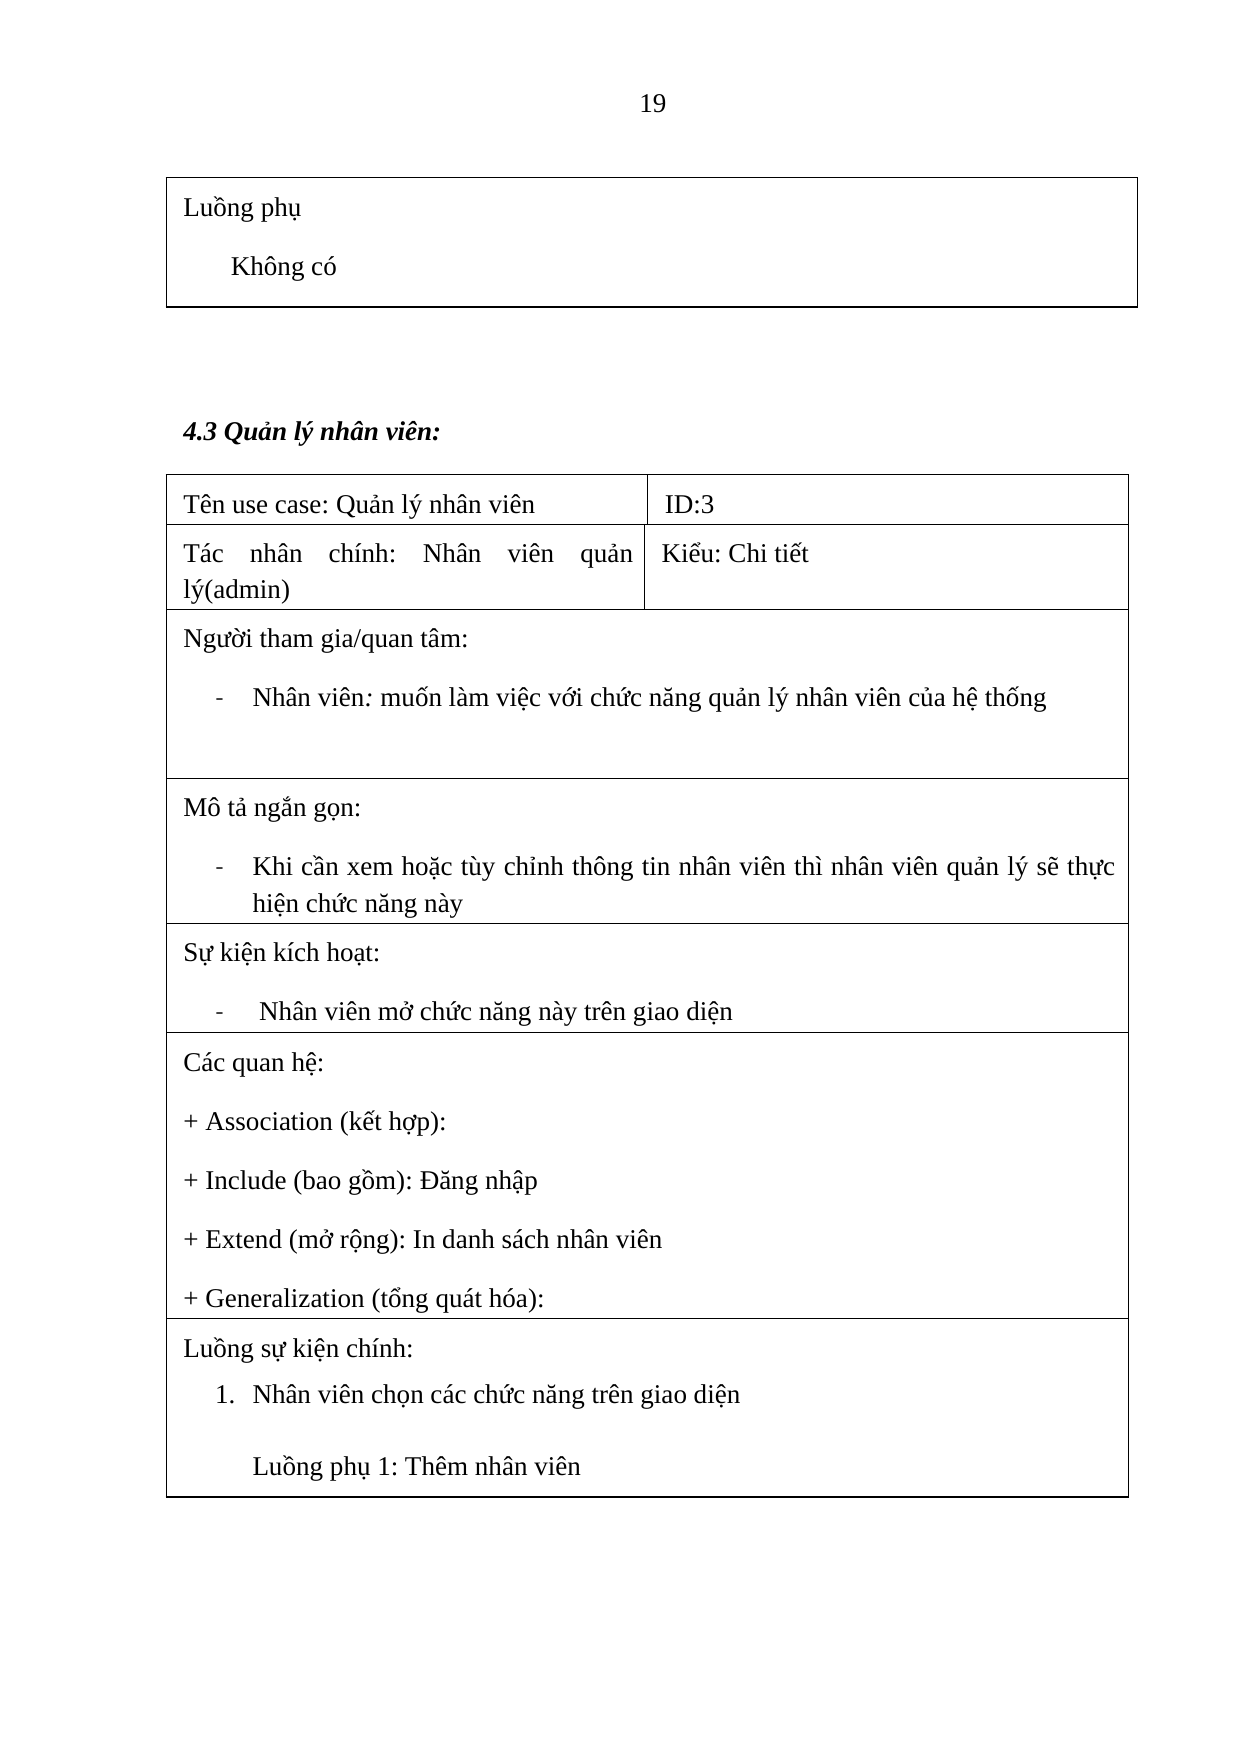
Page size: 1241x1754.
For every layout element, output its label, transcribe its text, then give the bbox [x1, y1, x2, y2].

text 4.3 Quản lý nhân viên: [183, 415, 1122, 446]
table_cell Mô tả ngắn gọn: Khi cần xem hoặc tùy chỉnh thông tin nhân viên thì nhân viên quản lý sẽ thực hiện chức năng này [167, 779, 1128, 923]
table_cell Tác nhân chính: Nhân viên quản lý(admin) [167, 525, 644, 609]
table_cell Các quan hệ: + Association (kết hợp): + Include (bao gồm): Đăng nhập + Extend (mở rộng): In danh sách nhân viên + Generalization (tổng quát hóa): [167, 1033, 1128, 1318]
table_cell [167, 1319, 1128, 1496]
table_cell Luồng phụ Không có [167, 178, 1137, 306]
table_cell Kiểu: Chi tiết [645, 525, 1128, 609]
table_cell Người tham gia/quan tâm: Nhân viên: muốn làm việc với chức năng quản lý nhân viên của hệ thống [167, 610, 1128, 778]
table_header ID:3 [648, 475, 1128, 524]
table_cell Sự kiện kích hoạt: Nhân viên mở chức năng này trên giao diện [167, 924, 1128, 1032]
table_header Tên use case: Quản lý nhân viên [167, 475, 647, 524]
